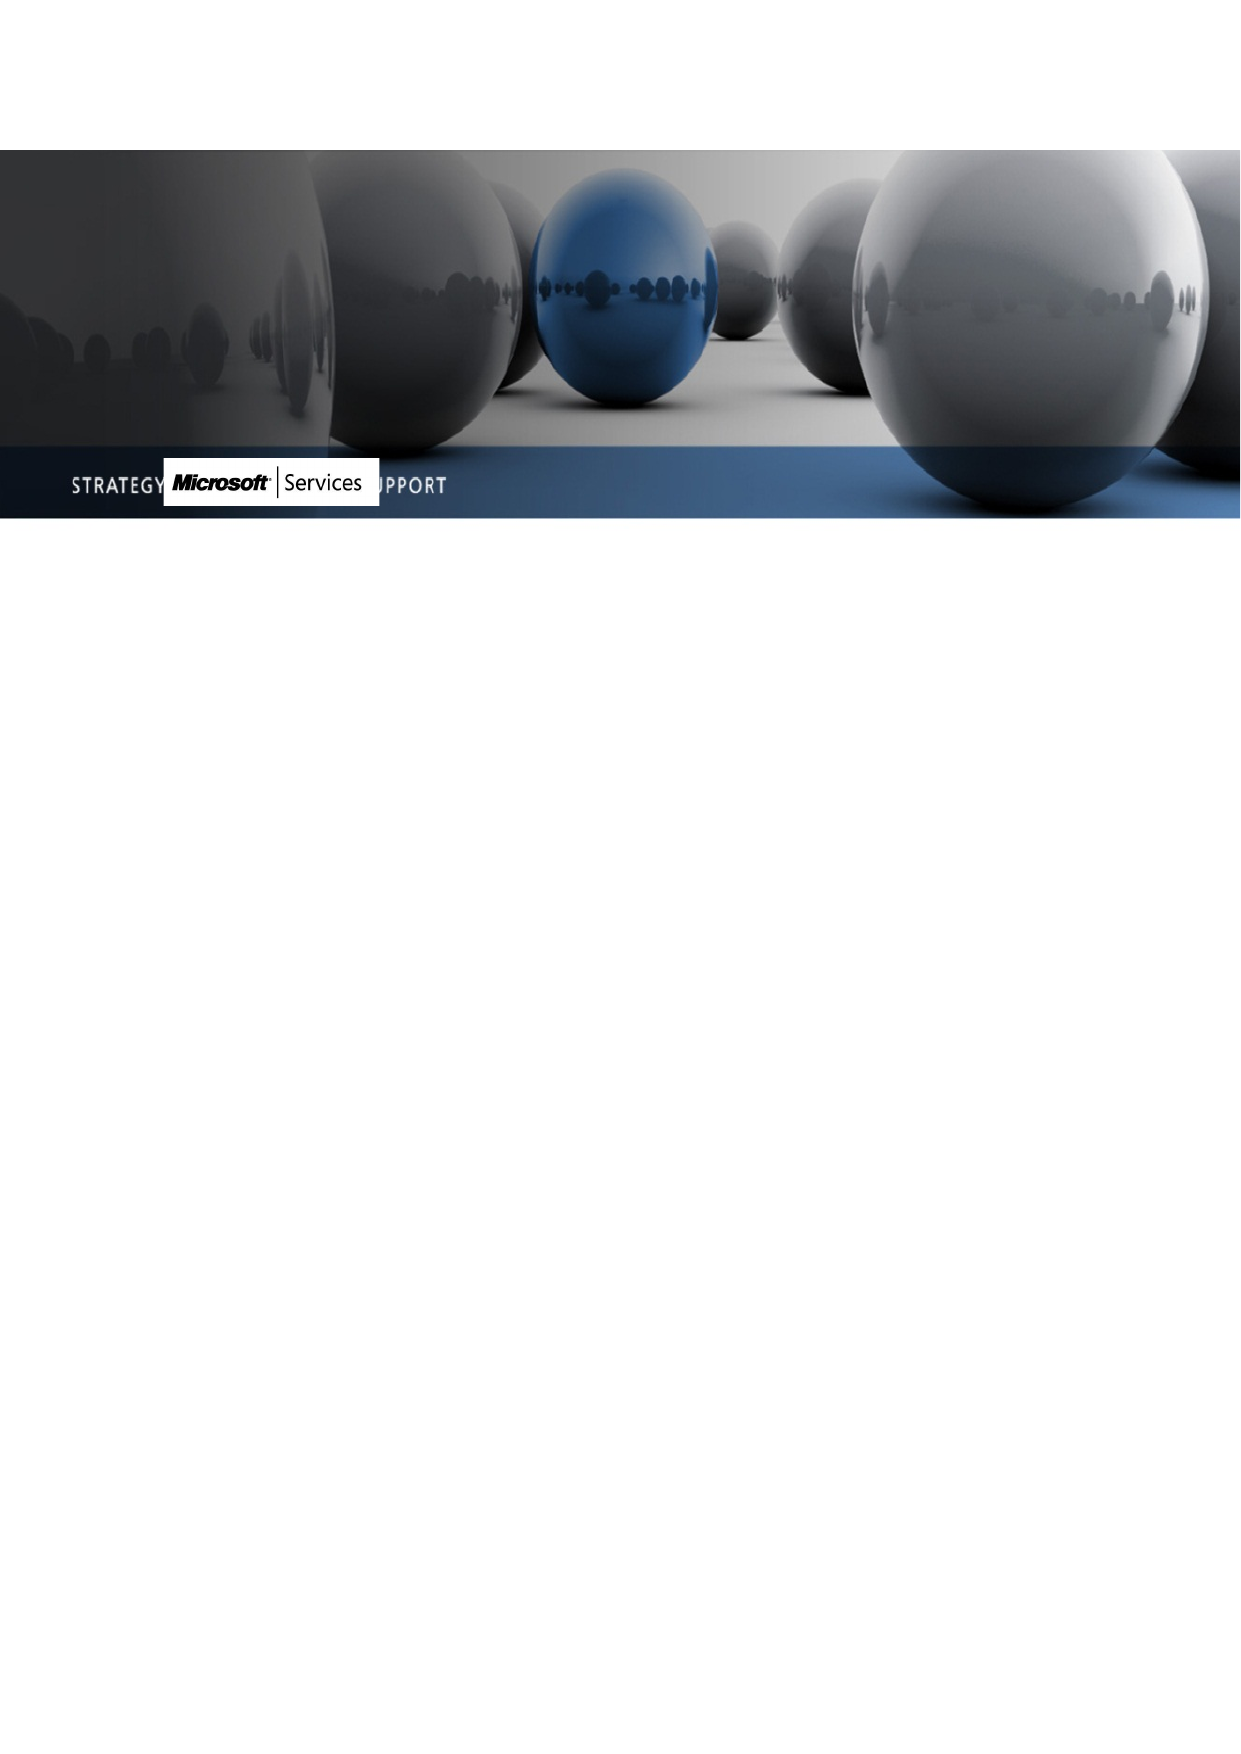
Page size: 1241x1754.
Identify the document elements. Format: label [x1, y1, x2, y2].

picture [0, 150, 1241, 545]
